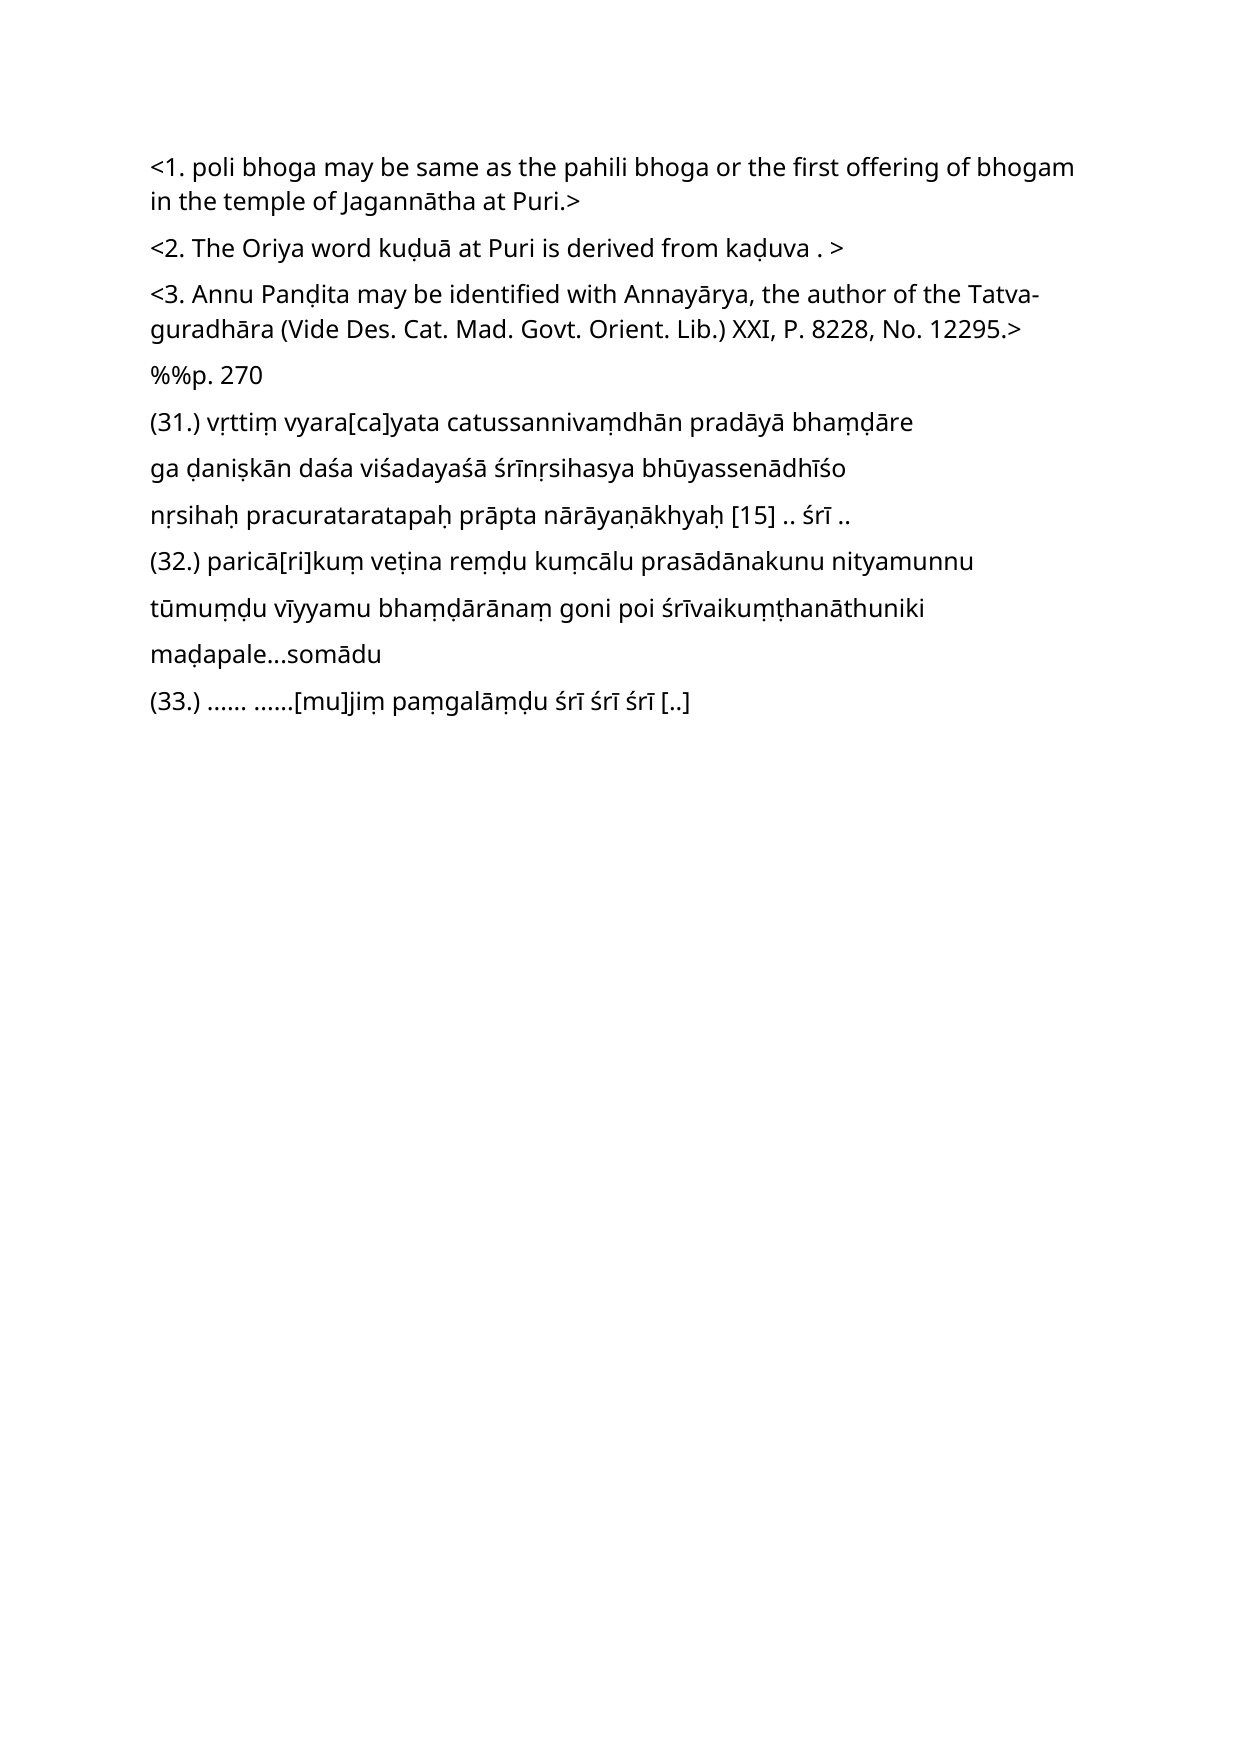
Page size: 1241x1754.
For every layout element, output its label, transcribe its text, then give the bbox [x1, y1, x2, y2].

text (32.) paricā[ri]kuṃ veṭina reṃḍu kuṃcālu prasādānakunu nityamunnu [150, 544, 1090, 578]
text <1. poli bhoga may be same as the pahili bhoga or the first offering of bhogam in the temple of Jagannātha at Puri.> [150, 150, 1090, 218]
text nṛsihaḥ pracurataratapaḥ prāpta nārāyaṇākhyaḥ [15] .. śrī .. [150, 497, 1090, 532]
text %%p. 270 [150, 358, 1090, 392]
text maḍapale...somādu [150, 637, 1090, 671]
text (33.) ...... ......[mu]jiṃ paṃgalāṃḍu śrī śrī śrī [..] [150, 684, 1090, 718]
text <2. The Oriya word kuḍuā at Puri is derived from kaḍuva . > [150, 231, 1090, 265]
text ga ḍaniṣkān daśa viśadayaśā śrīnṛsihasya bhūyassenādhīśo [150, 451, 1090, 485]
text tūmuṃḍu vīyyamu bhaṃḍārānaṃ goni poi śrīvaikuṃṭhanāthuniki [150, 591, 1090, 625]
text <3. Annu Panḍita may be identified with Annayārya, the author of the Tatva-guradhāra (Vide Des. Cat. Mad. Govt. Orient. Lib.) XXI, P. 8228, No. 12295.> [150, 277, 1090, 345]
text (31.) vṛttiṃ vyara[ca]yata catussannivaṃdhān pradāyā bhaṃḍāre [150, 404, 1090, 438]
